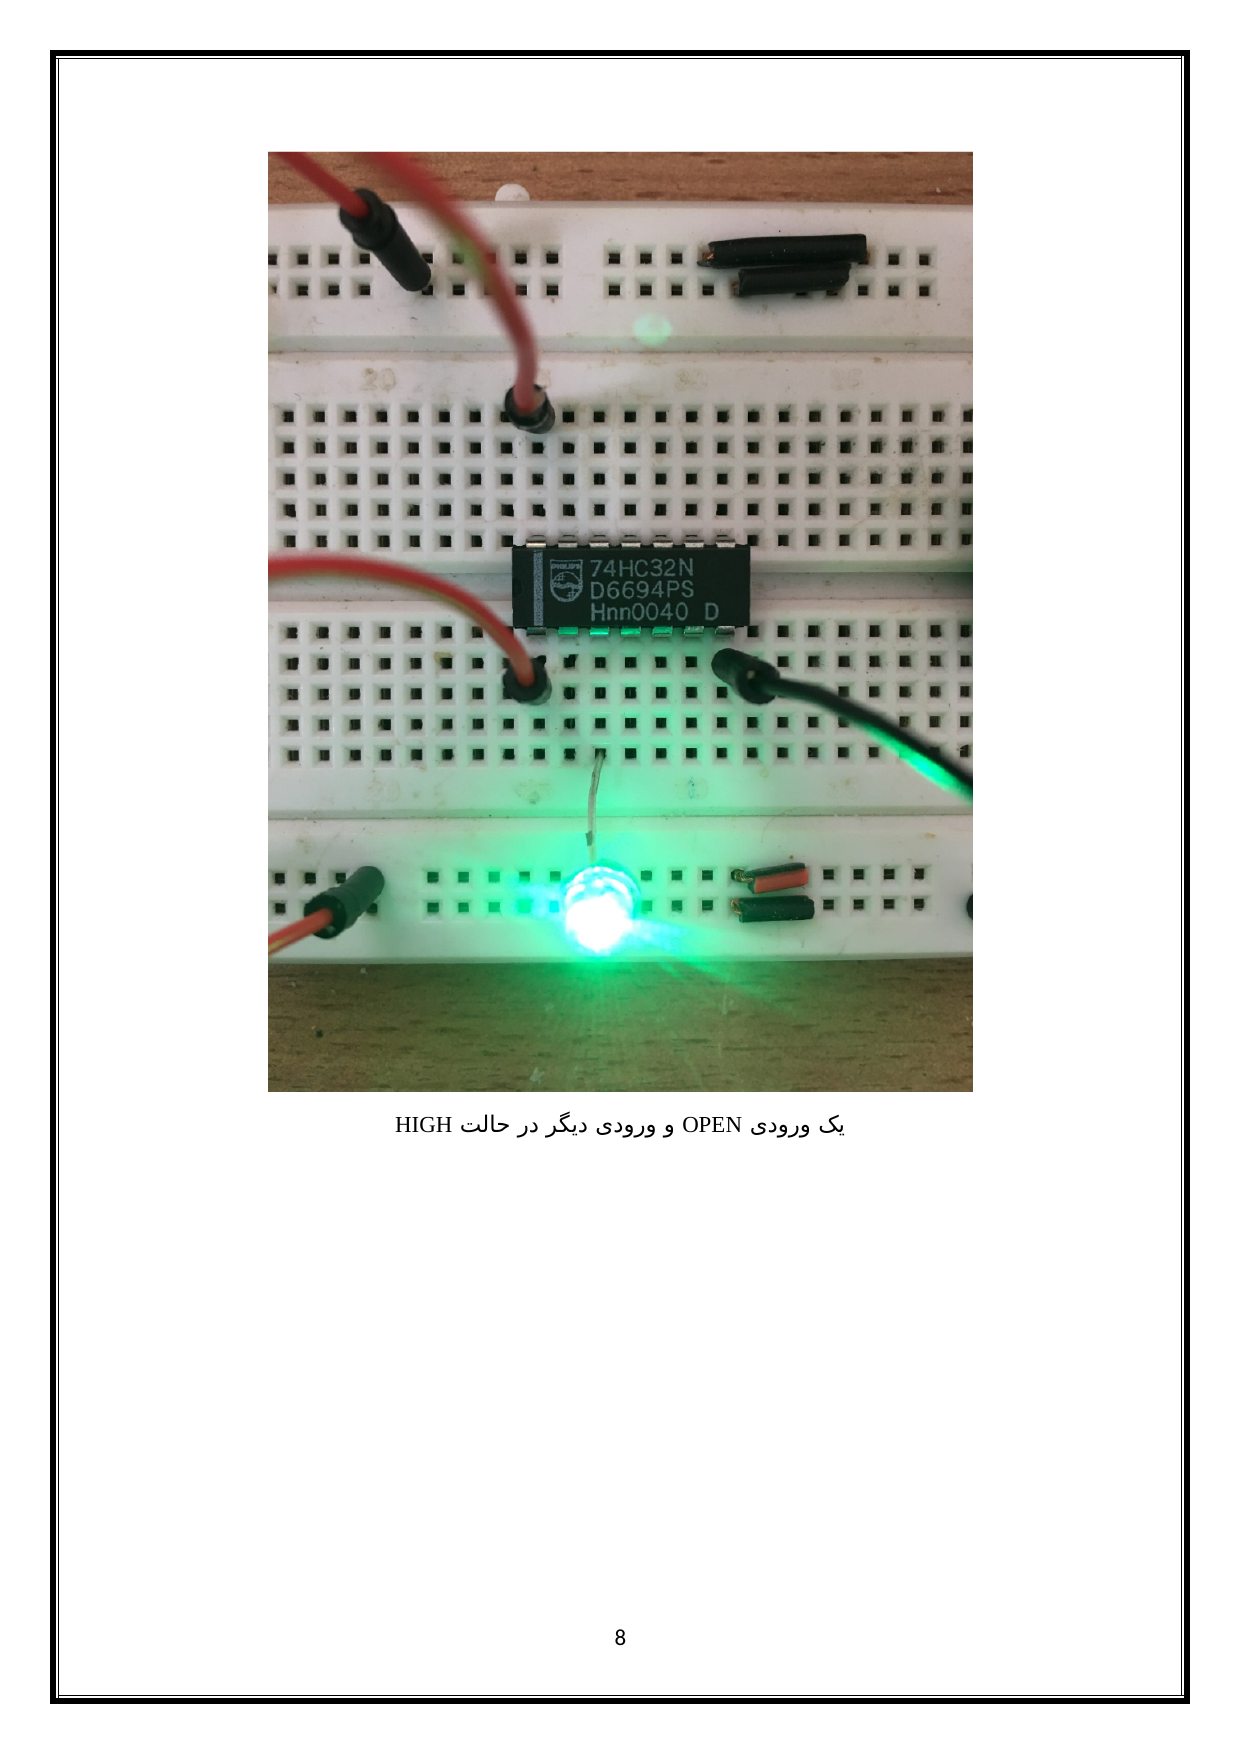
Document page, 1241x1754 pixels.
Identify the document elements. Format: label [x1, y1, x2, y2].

picture [268, 153, 973, 1091]
